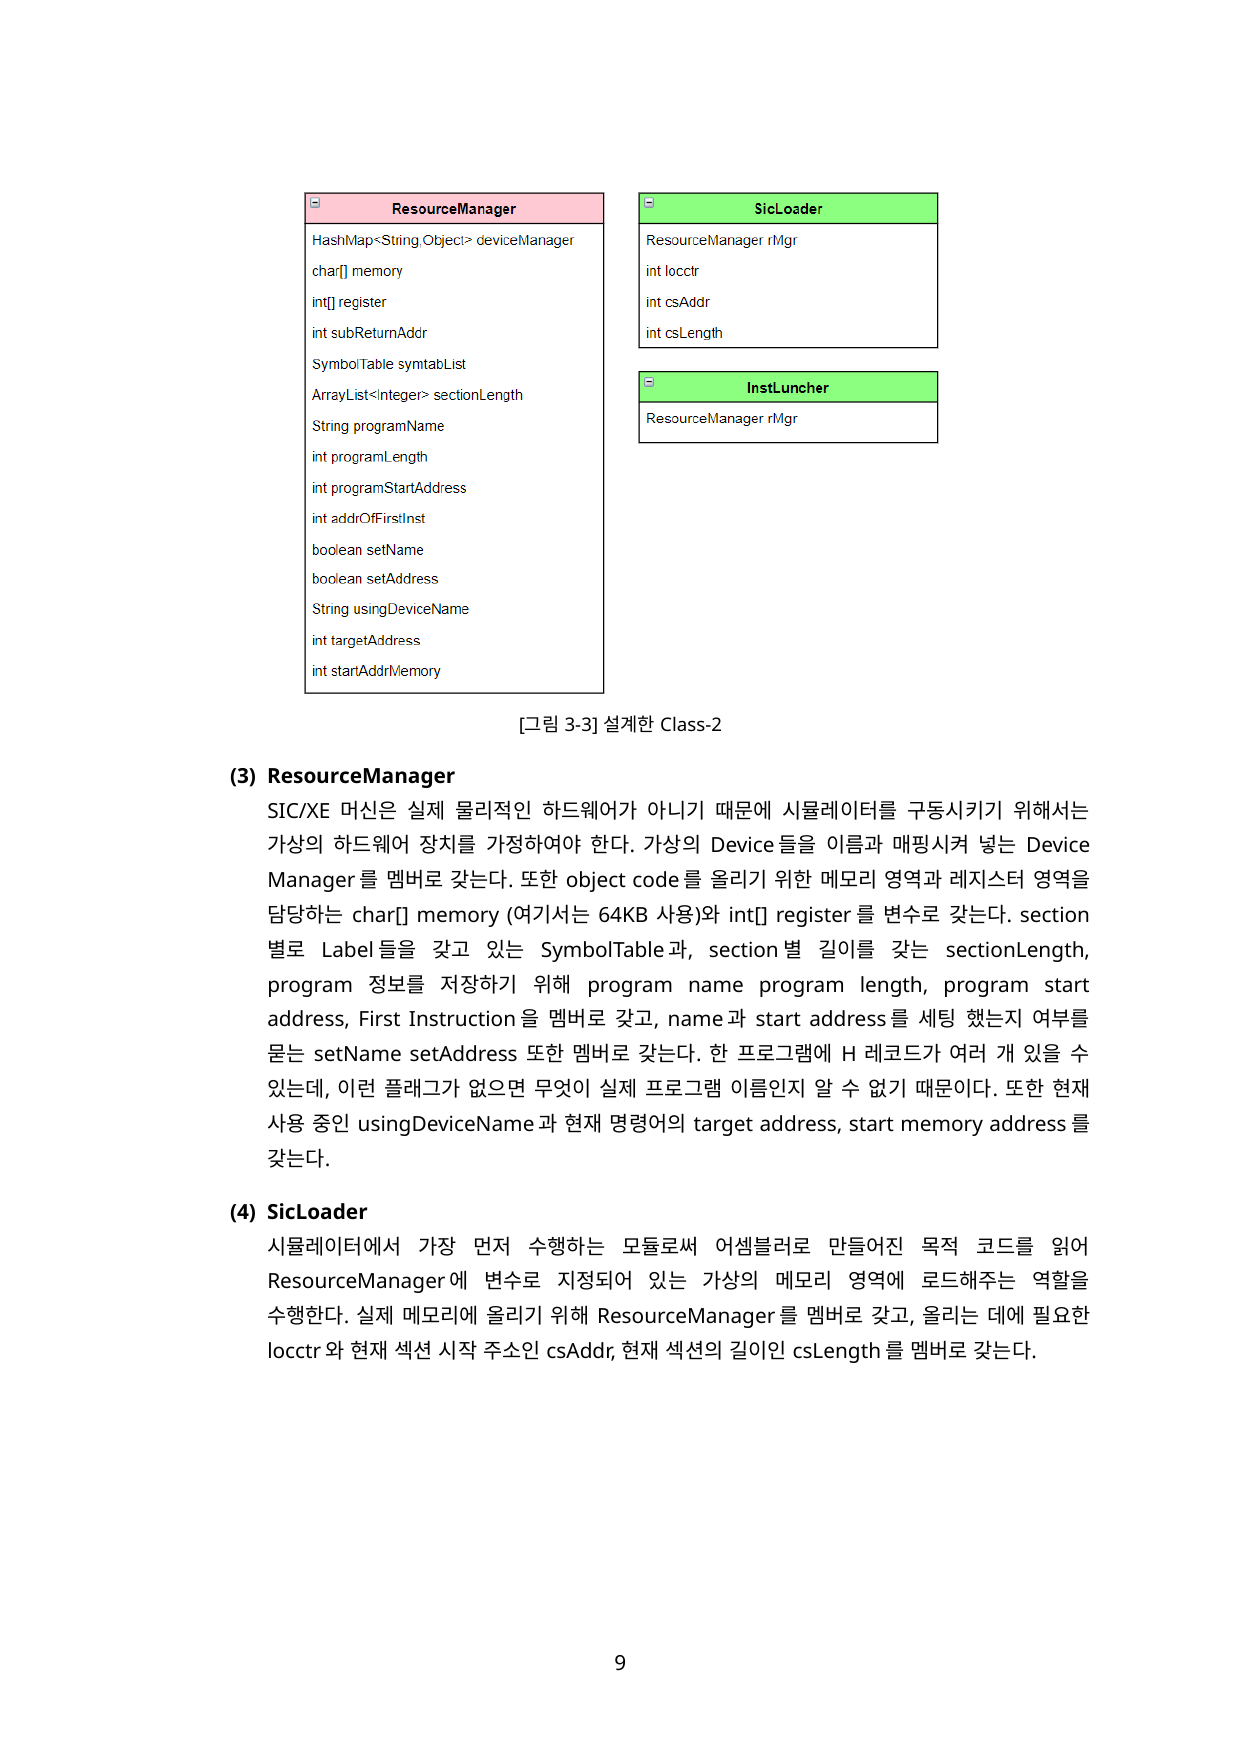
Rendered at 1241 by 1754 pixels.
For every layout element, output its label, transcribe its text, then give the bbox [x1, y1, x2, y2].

list 시뮬레이터에서 가장 먼저 수행하는 모듈로써 어셈블러로 만들어진 목적 코드를 읽어 ResourceManager에 변수로 지정되어 있는 가상의 메모리 영역에 로드해주는 역할을 수행한다. 실제 메모리에 올리기 위해 ResourceManager를 멤버로 갖고, 올리는 데에 필요한 locctr와 현재 섹션 시작 주소인 csAddr, 현재 섹션의 길이인 csLength를 멤버로 갖는다. [267, 1230, 1090, 1364]
list SicLoader [230, 1197, 1090, 1226]
text [그림 3-3] 설계한 Class-2 [150, 709, 1090, 736]
picture [294, 177, 946, 705]
list ResourceManager [230, 761, 1090, 790]
list SIC/XE 머신은 실제 물리적인 하드웨어가 아니기 때문에 시뮬레이터를 구동시키기 위해서는 가상의 하드웨어 장치를 가정하여야 한다. 가상의 Device들을 이름과 매핑시켜 넣는 Device Manager를 멤버로 갖는다. 또한 object code를 올리기 위한 메모리 영역과 레지스터 영역을 담당하는 char[] memory (여기서는 64KB 사용)와 int[] register를 변수로 갖는다. section별로 Label들을 갖고 있는 SymbolTable과, section별 길이를 갖는 sectionLength, program 정보를 저장하기 위해 program name program length, program start address, First Instruction을 멤버로 갖고, name과 start address를 세팅 했는지 여부를 묻는 setName setAddress 또한 멤버로 갖는다. 한 프로그램에 H 레코드가 여러 개 있을 수 있는데, 이런 플래그가 없으면 무엇이 실제 프로그램 이름인지 알 수 없기 때문이다. 또한 현재 사용 중인 usingDeviceName과 현재 명령어의 target address, start memory address를 갖는다. [267, 794, 1090, 1172]
